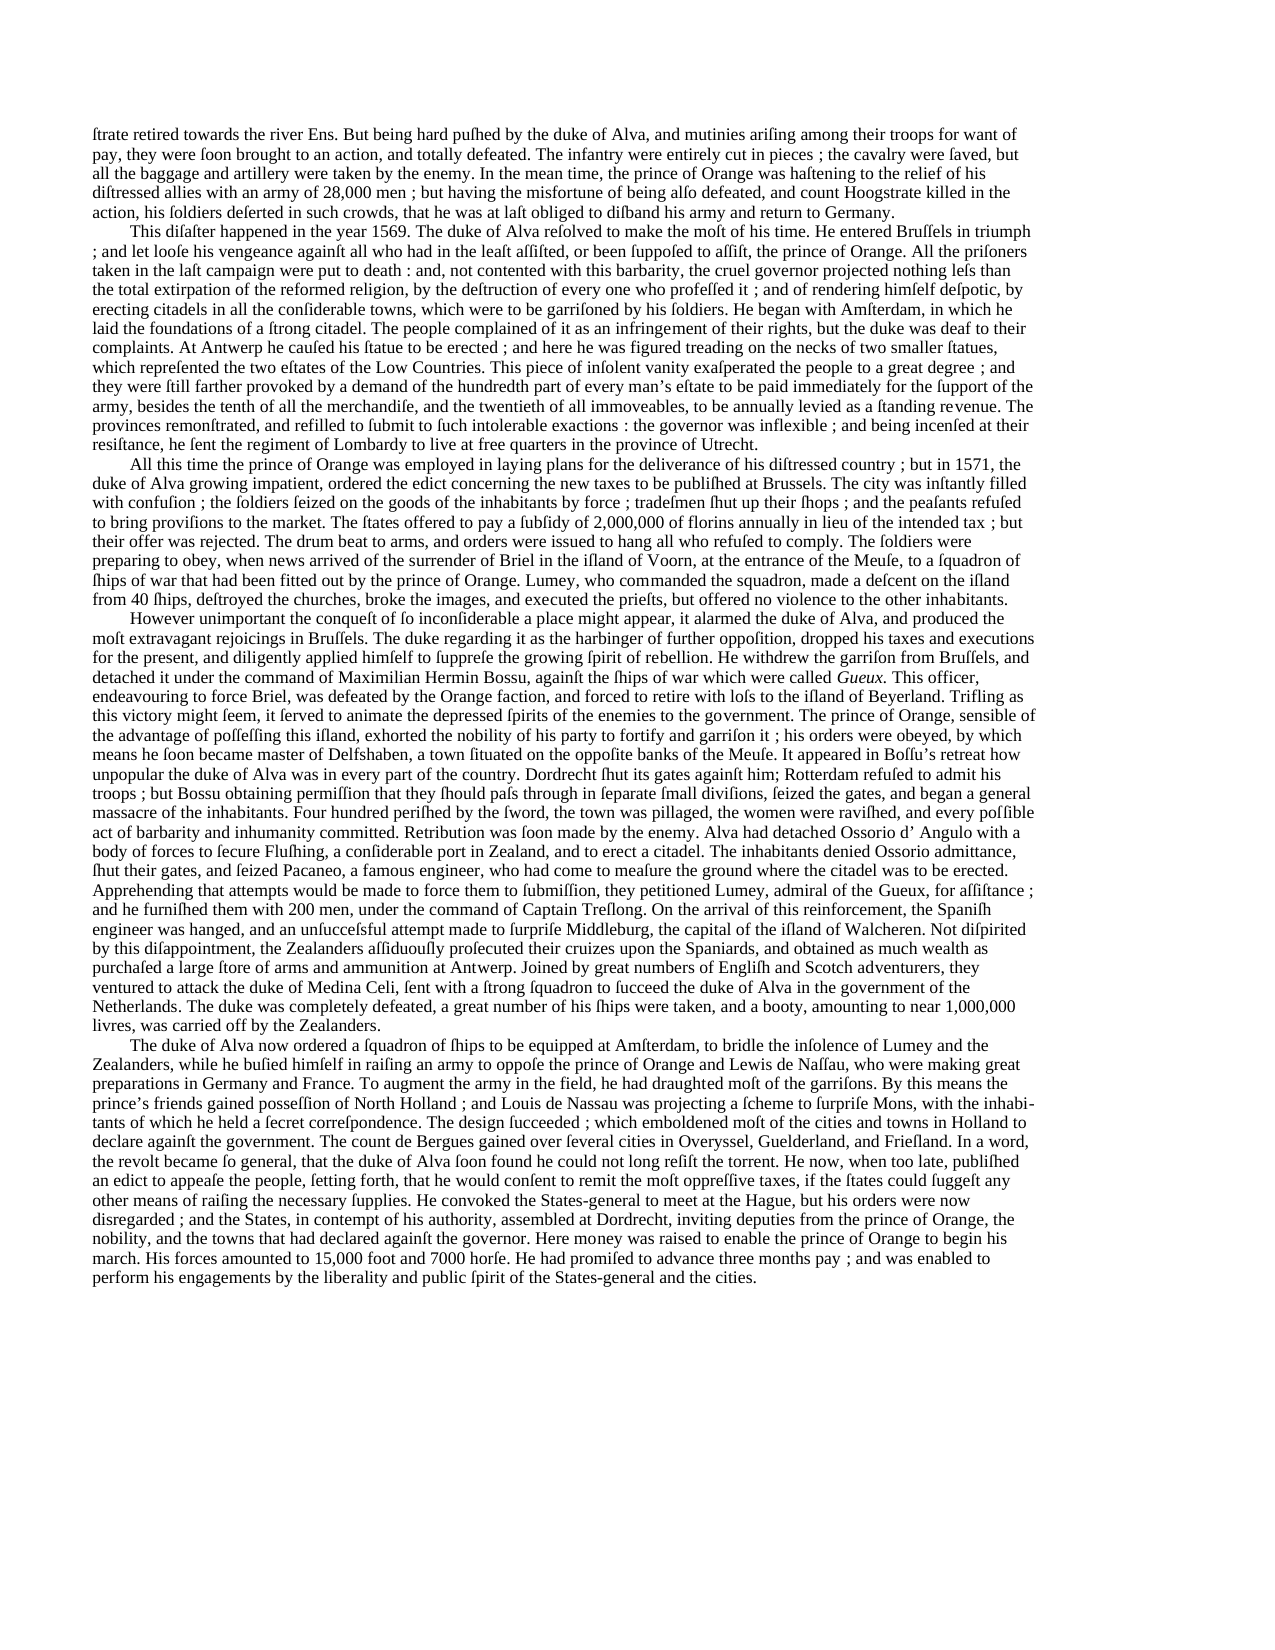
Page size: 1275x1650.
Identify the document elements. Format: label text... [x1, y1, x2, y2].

text This diſaſter happened in the year 1569. The duke of Alva reſolved to make the moſt of his time. He entered Bruſſels in triumph ; and let looſe his vengeance againſt all who had in the leaſt aſſiſted, or been ſuppoſed to aſſiſt, the prince of Orange. All the priſoners taken in the laſt campaign were put to death : and, not contented with this barbarity, the cruel governor projected nothing leſs than the total extirpation of the reformed religion, by the deſtruction of every one who profeſſed it ; and of rendering himſelf deſpotic, by erecting citadels in all the conſiderable towns, which were to be garriſoned by his ſoldiers. He began with Amſterdam, in which he laid the foundations of a ſtrong citadel. The people complained of it as an infringement of their rights, but the duke was deaf to their complaints. At Antwerp he cauſed his ſtatue to be erected ; and here he was figured treading on the necks of two smaller ſtatues, which repreſented the two eſtates of the Low Countries. This piece of inſolent vanity exaſperated the people to a great degree ; and they were ſtill farther provoked by a demand of the hundredth part of every man’s eſtate to be paid immediately for the ſupport of the army, besides the tenth of all the merchandiſe, and the twentieth of all immoveables, to be annually levied as a ſtanding revenue. The provinces remonſtrated, and refilled to ſubmit to ſuch intolerable exactions : the governor was inflexible ; and being incenſed at their resiſtance, he ſent the regiment of Lombardy to live at free quarters in the province of Utrecht. [92, 222, 1037, 454]
text ſtrate retired towards the river Ens. But being hard puſhed by the duke of Alva, and mutinies ariſing among their troops for want of pay, they were ſoon brought to an action, and totally defeated. The infantry were entirely cut in pieces ; the cavalry were ſaved, but all the baggage and artillery were taken by the enemy. In the mean time, the prince of Orange was haſtening to the relief of his diſtressed allies with an army of 28,000 men ; but having the misfortune of being alſo defeated, and count Hoogstrate killed in the action, his ſoldiers deſerted in such crowds, that he was at laſt obliged to diſband his army and return to Germany. [92, 125, 1037, 222]
text The duke of Alva now ordered a ſquadron of ſhips to be equipped at Amſterdam, to bridle the inſolence of Lumey and the Zealanders, while he buſied himſelf in raiſing an army to oppoſe the prince of Orange and Lewis de Naſſau, who were making great preparations in Germany and France. To augment the army in the field, he had draughted moſt of the garriſons. By this means the prince’s friends gained posseſſion of North Holland ; and Louis de Nassau was projecting a ſcheme to ſurpriſe Mons, with the inhabitants of which he held a ſecret correſpondence. The design ſucceeded ; which emboldened moſt of the cities and towns in Holland to declare againſt the government. The count de Bergues gained over ſeveral cities in Overyssel, Guelderland, and Frieſland. In a word, the revolt became ſo general, that the duke of Alva ſoon found he could not long reſiſt the torrent. He now, when too late, publiſhed an edict to appeaſe the people, ſetting forth, that he would conſent to remit the moſt oppreſſive taxes, if the ſtates could ſuggeſt any other means of raiſing the necessary ſupplies. He convoked the States-general to meet at the Hague, but his orders were now disregarded ; and the States, in contempt of his authority, assembled at Dordrecht, inviting deputies from the prince of Orange, the nobility, and the towns that had declared againſt the governor. Here money was raised to enable the prince of Orange to begin his march. His forces amounted to 15,000 foot and 7000 horſe. He had promiſed to advance three months pay ; and was enabled to perform his engagements by the liberality and public ſpirit of the States-general and the cities. [92, 1036, 1037, 1287]
text All this time the prince of Orange was employed in laying plans for the deliverance of his diſtressed country ; but in 1571, the duke of Alva growing impatient, ordered the edict concerning the new taxes to be publiſhed at Brussels. The city was inſtantly filled with confuſion ; the ſoldiers ſeized on the goods of the inhabitants by force ; tradeſmen ſhut up their ſhops ; and the peaſants refuſed to bring proviſions to the market. The ſtates offered to pay a ſubſidy of 2,000,000 of florins annually in lieu of the intended tax ; but their offer was rejected. The drum beat to arms, and orders were issued to hang all who refuſed to comply. The ſoldiers were preparing to obey, when news arrived of the surrender of Briel in the iſland of Voorn, at the entrance of the Meuſe, to a ſquadron of ſhips of war that had been fitted out by the prince of Orange. Lumey, who commanded the squadron, made a deſcent on the iſland from 40 ſhips, deſtroyed the churches, broke the images, and executed the prieſts, but offered no violence to the other inhabitants. [92, 454, 1037, 609]
text However unimportant the conqueſt of ſo inconſiderable a place might appear, it alarmed the duke of Alva, and produced the moſt extravagant rejoicings in Bruſſels. The duke regarding it as the harbinger of further oppoſition, dropped his taxes and executions for the present, and diligently applied himſelf to ſuppreſe the growing ſpirit of rebellion. He withdrew the garriſon from Bruſſels, and detached it under the command of Maximilian Hermin Bossu, againſt the ſhips of war which were called Gueux. This officer, endeavouring to force Briel, was defeated by the Orange faction, and forced to retire with loſs to the iſland of Beyerland. Trifling as this victory might ſeem, it ſerved to animate the depressed ſpirits of the enemies to the government. The prince of Orange, sensible of the advantage of poſſeſſing this iſland, exhorted the nobility of his party to fortify and garriſon it ; his orders were obeyed, by which means he ſoon became master of Delfshaben, a town ſituated on the oppoſite banks of the Meuſe. It appeared in Boſſu’s retreat how unpopular the duke of Alva was in every part of the country. Dordrecht ſhut its gates againſt him; Rotterdam refuſed to admit his troops ; but Bossu obtaining permiſſion that they ſhould paſs through in ſeparate ſmall diviſions, ſeized the gates, and began a general massacre of the inhabitants. Four hundred periſhed by the ſword, the town was pillaged, the women were raviſhed, and every poſſible act of barbarity and inhumanity committed. Retribution was ſoon made by the enemy. Alva had detached Ossorio d’ Angulo with a body of forces to ſecure Fluſhing, a conſiderable port in Zealand, and to erect a citadel. The inhabitants denied Ossorio admittance, ſhut their gates, and ſeized Pacaneo, a famous engineer, who had come to meaſure the ground where the citadel was to be erected. Apprehending that attempts would be made to force them to ſubmiſſion, they petitioned Lumey, admiral of the Gueux, for aſſiſtance ; and he furniſhed them with 200 men, under the command of Captain Treſlong. On the arrival of this reinforcement, the Spaniſh engineer was hanged, and an unſucceſsful attempt made to ſurpriſe Middleburg, the capital of the iſland of Walcheren. Not diſpirited by this diſappointment, the Zealanders aſſiduouſly proſecuted their cruizes upon the Spaniards, and obtained as much wealth as purchaſed a large ſtore of arms and ammunition at Antwerp. Joined by great numbers of Engliſh and Scotch adventurers, they ventured to attack the duke of Medina Celi, ſent with a ſtrong ſquadron to ſucceed the duke of Alva in the government of the Netherlands. The duke was completely defeated, a great number of his ſhips were taken, and a booty, amounting to near 1,000,000 livres, was carried off by the Zealanders. [92, 609, 1037, 1036]
